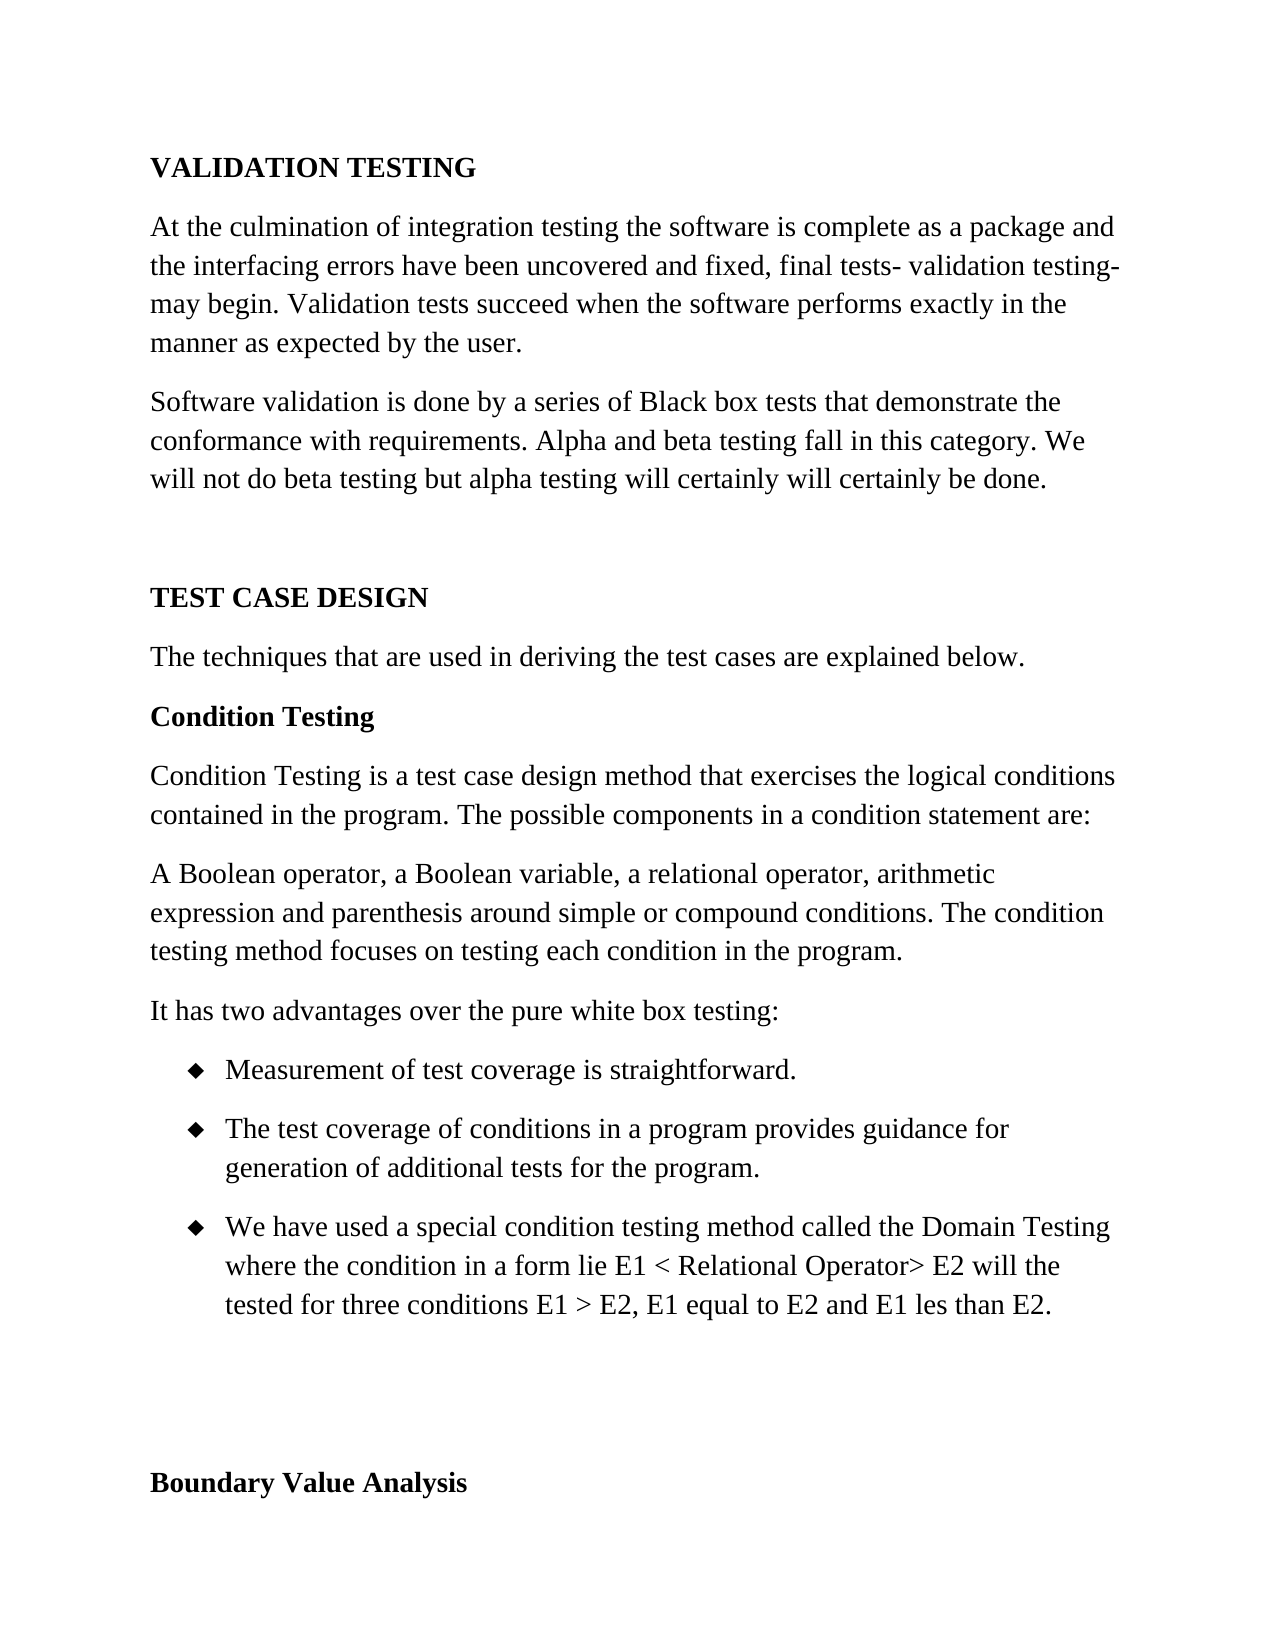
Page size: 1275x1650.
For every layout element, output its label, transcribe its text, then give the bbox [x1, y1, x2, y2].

list The test coverage of conditions in a program provides guidance for generation of additional tests for the program. [187, 1112, 1125, 1184]
text Boundary Value Analysis [150, 1465, 1125, 1498]
text The techniques that are used in deriving the test cases are explained below. [150, 639, 1125, 673]
text Software validation is done by a series of Black box tests that demonstrate the conformance with requirements. Alpha and beta testing fall in this category. We will not do beta testing but alpha testing will certainly will certainly be done. [150, 384, 1125, 495]
list Measurement of test coverage is straightforward. [187, 1052, 1125, 1086]
text It has two advantages over the pure white box testing: [150, 993, 1125, 1026]
text TEST CASE DESIGN [150, 580, 1125, 614]
text Condition Testing is a test case design method that exercises the logical conditions contained in the program. The possible components in a condition statement are: [150, 758, 1125, 830]
list We have used a special condition testing method called the Domain Testing where the condition in a form lie E1 < Relational Operator> E2 will the tested for three conditions E1 > E2, E1 equal to E2 and E1 les than E2. [187, 1209, 1125, 1320]
text VALIDATION TESTING [150, 150, 1125, 183]
text Condition Testing [150, 699, 1125, 732]
text A Boolean operator, a Boolean variable, a relational operator, arithmetic expression and parenthesis around simple or compound conditions. The condition testing method focuses on testing each condition in the program. [150, 856, 1125, 967]
text At the culmination of integration testing the software is complete as a package and the interfacing errors have been uncovered and fixed, final tests- validation testing- may begin. Validation tests succeed when the software performs exactly in the manner as expected by the user. [150, 209, 1125, 358]
